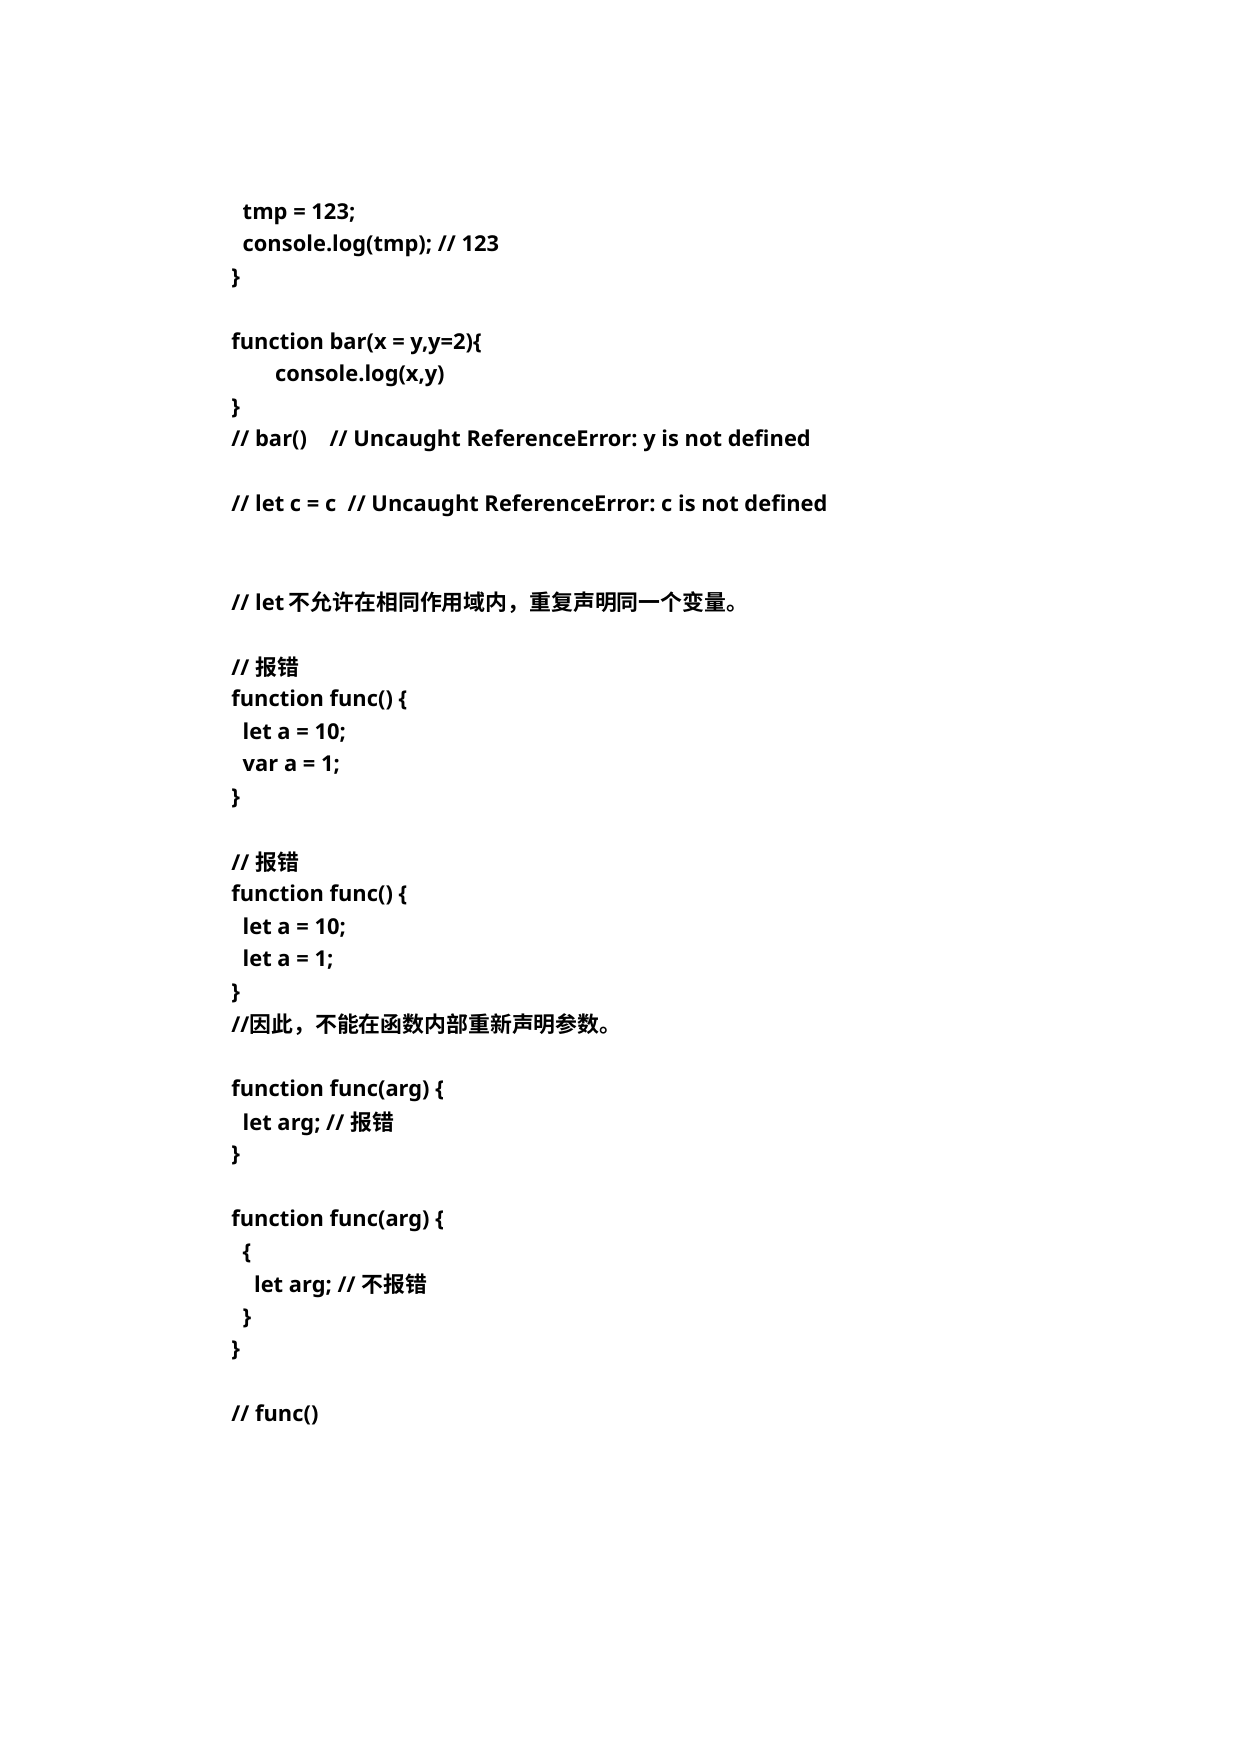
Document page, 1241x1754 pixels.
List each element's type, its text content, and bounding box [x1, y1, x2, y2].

text // bar() // Uncaught ReferenceError: y is not defined [187, 422, 1053, 454]
text } [187, 1137, 1053, 1169]
text function func(arg) { [187, 1072, 1053, 1104]
text } [187, 974, 1053, 1007]
text function func(arg) { [187, 1202, 1053, 1234]
text } [187, 389, 1053, 422]
text // 报错 [187, 844, 1053, 877]
text function func() { [187, 877, 1053, 909]
text let a = 10; [187, 714, 1053, 747]
text } [187, 1299, 1053, 1332]
text let a = 10; [187, 909, 1053, 942]
text console.log(tmp); // 123 [187, 227, 1053, 259]
text // func() [187, 1397, 1053, 1429]
text let a = 1; [187, 942, 1053, 974]
text // 报错 [187, 649, 1053, 682]
text } [187, 779, 1053, 812]
text tmp = 123; [187, 194, 1053, 227]
text function bar(x = y,y=2){ [187, 324, 1053, 357]
text // let不允许在相同作用域内，重复声明同一个变量。 [187, 584, 1053, 617]
text let arg; // 不报错 [187, 1267, 1053, 1299]
text // let c = c // Uncaught ReferenceError: c is not defined [187, 487, 1053, 519]
text { [187, 1234, 1053, 1267]
text } [187, 1332, 1053, 1364]
text function func() { [187, 682, 1053, 714]
text console.log(x,y) [187, 357, 1053, 389]
text let arg; // 报错 [187, 1104, 1053, 1137]
text //因此，不能在函数内部重新声明参数。 [187, 1007, 1053, 1039]
text } [187, 259, 1053, 292]
text var a = 1; [187, 747, 1053, 779]
